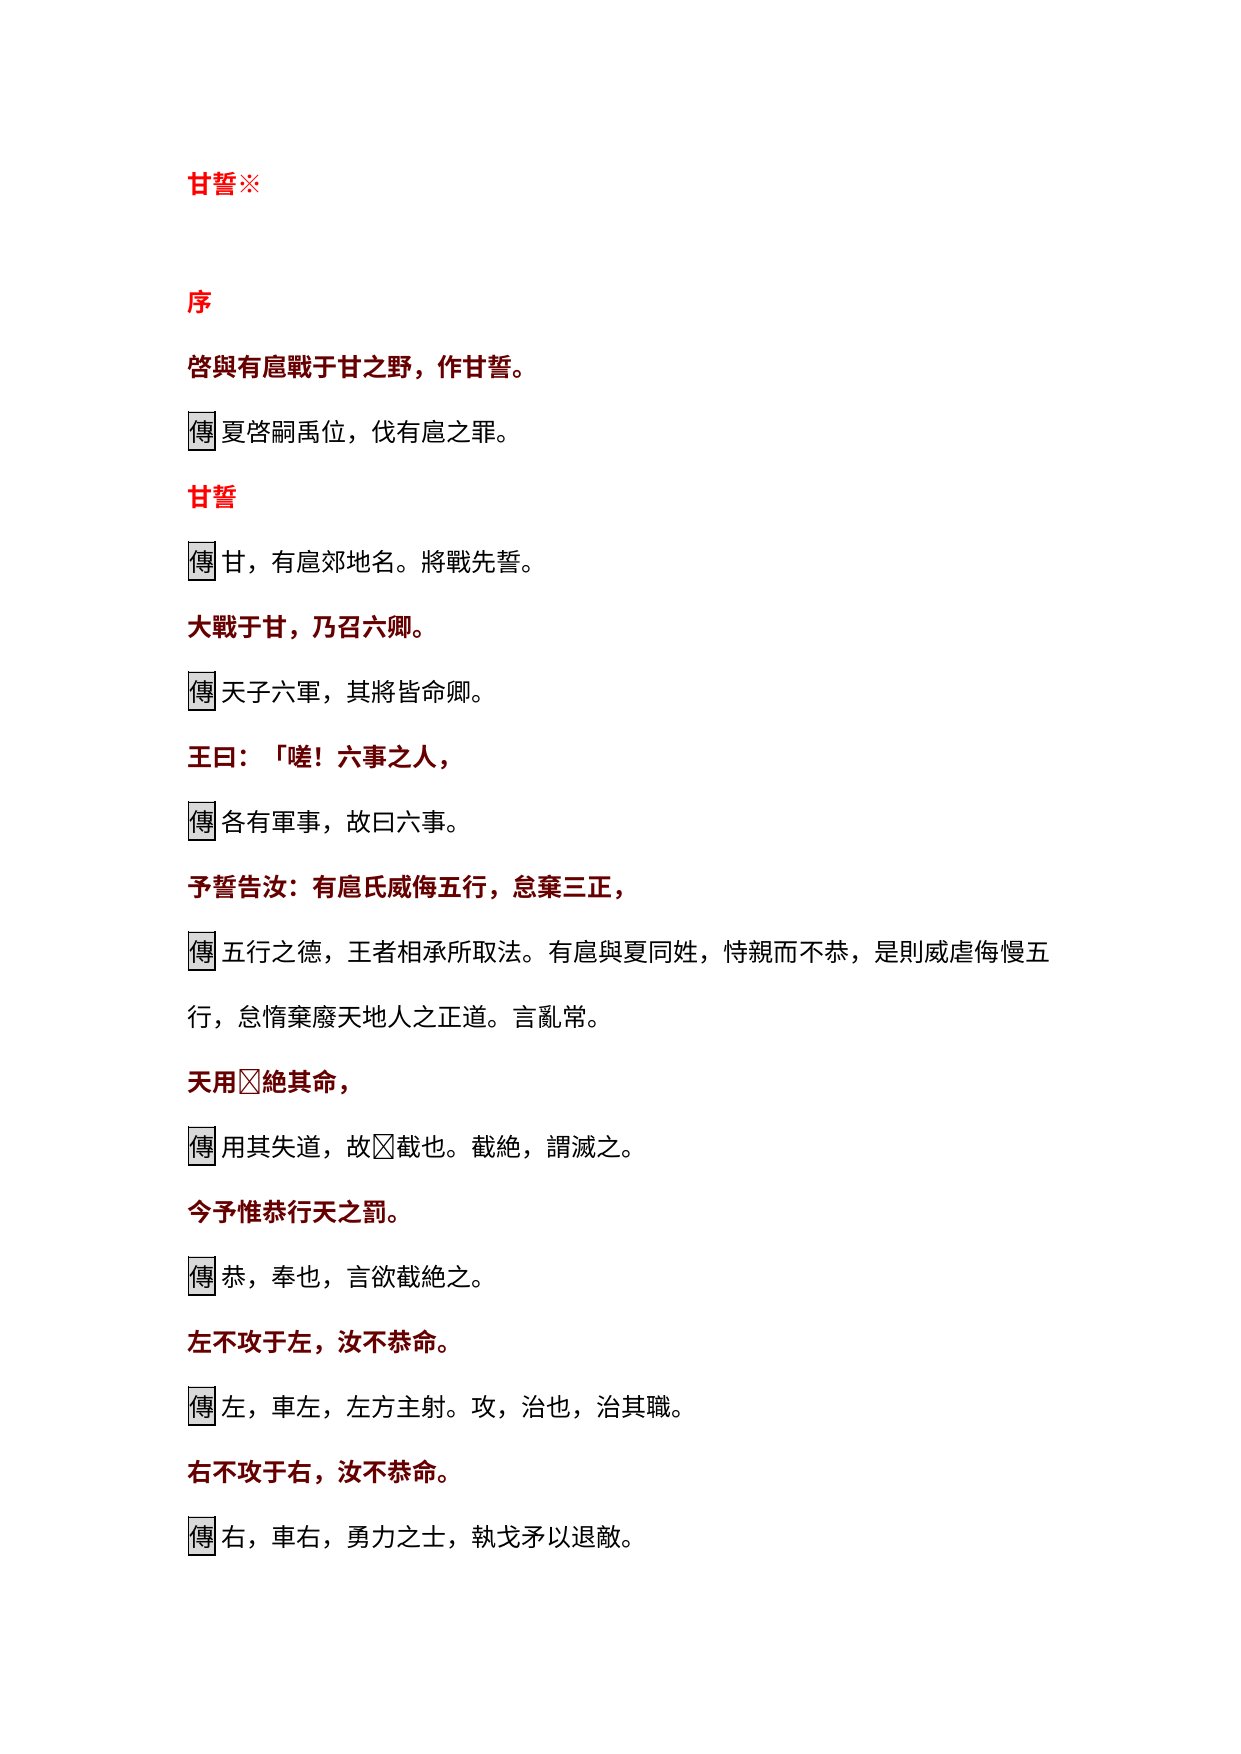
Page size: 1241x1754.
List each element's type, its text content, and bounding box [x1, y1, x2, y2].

text 王曰：「嗟！六事之人， [187, 723, 1053, 788]
text 傳 恭，奉也，言欲截絶之。 [187, 1243, 1053, 1308]
text 傳 五行之德，王者相承所取法。有扈與夏同姓，恃親而不恭，是則威虐侮慢五行，怠惰棄廢天地人之正道。言亂常。 [187, 918, 1053, 1048]
text 序 [187, 268, 1053, 333]
text 傳 天子六軍，其將皆命卿。 [187, 658, 1053, 723]
text 甘誓※ [187, 150, 1053, 215]
text 左不攻于左，汝不恭命。 [187, 1308, 1053, 1373]
text 傳 甘，有扈郊地名。將戰先誓。 [187, 528, 1053, 593]
text 啓與有扈戰于甘之野，作甘誓。 [187, 333, 1053, 398]
text 傳 左，車左，左方主射。攻，治也，治其職。 [187, 1373, 1053, 1438]
text 天用𠞰絶其命， [187, 1048, 1053, 1113]
text 傳 各有軍事，故曰六事。 [187, 788, 1053, 853]
text 右不攻于右，汝不恭命。 [187, 1438, 1053, 1503]
text 今予惟恭行天之罰。 [187, 1178, 1053, 1243]
text 予誓告汝：有扈氏威侮五行，怠棄三正， [187, 853, 1053, 918]
text 甘誓 [187, 463, 1053, 528]
text 大戰于甘，乃召六卿。 [187, 593, 1053, 658]
text 傳 右，車右，勇力之士，執戈矛以退敵。 [187, 1503, 1053, 1568]
text 傳 用其失道，故𠞰截也。截絶，謂滅之。 [187, 1113, 1053, 1178]
text 傳 夏啓嗣禹位，伐有扈之罪。 [187, 398, 1053, 463]
